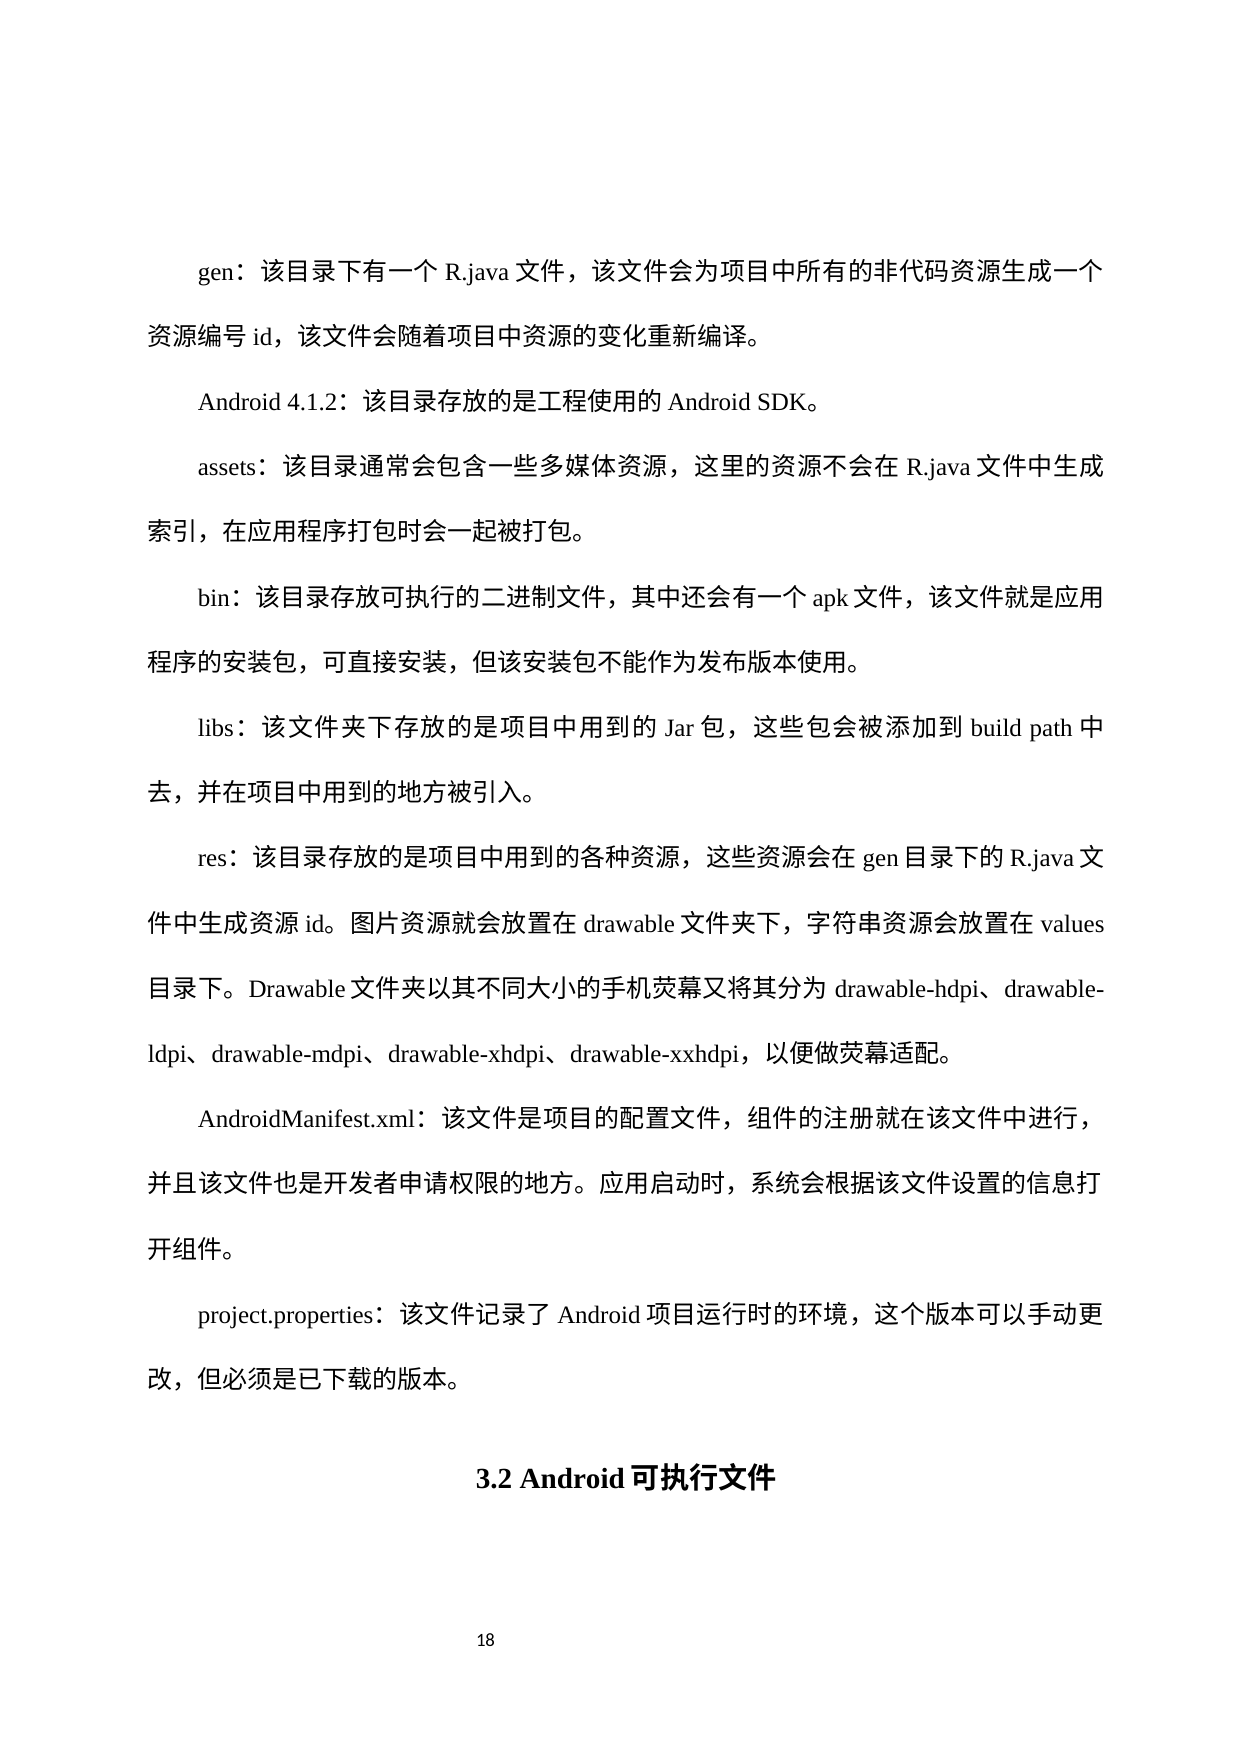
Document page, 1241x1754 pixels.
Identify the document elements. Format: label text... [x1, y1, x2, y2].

text AndroidManifest.xml：该文件是项目的配置文件，组件的注册就在该文件中进行，并且该文件也是开发者申请权限的地方。应用启动时，系统会根据该文件设置的信息打开组件。 [148, 1084, 1104, 1280]
text 3.2 Android可执行文件 [148, 1443, 1104, 1508]
text gen：该目录下有一个R.java文件，该文件会为项目中所有的非代码资源生成一个资源编号id，该文件会随着项目中资源的变化重新编译。 [148, 237, 1104, 367]
text Android 4.1.2：该目录存放的是工程使用的Android SDK。 [148, 367, 1104, 432]
text assets：该目录通常会包含一些多媒体资源，这里的资源不会在R.java文件中生成索引，在应用程序打包时会一起被打包。 [148, 432, 1104, 563]
text project.properties：该文件记录了Android项目运行时的环境，这个版本可以手动更改，但必须是已下载的版本。 [148, 1280, 1104, 1410]
text libs：该文件夹下存放的是项目中用到的Jar包，这些包会被添加到build path中去，并在项目中用到的地方被引入。 [148, 693, 1104, 823]
text bin：该目录存放可执行的二进制文件，其中还会有一个apk文件，该文件就是应用程序的安装包，可直接安装，但该安装包不能作为发布版本使用。 [148, 563, 1104, 693]
text res：该目录存放的是项目中用到的各种资源，这些资源会在gen目录下的R.java文件中生成资源id。图片资源就会放置在drawable文件夹下，字符串资源会放置在values目录下。Drawable文件夹以其不同大小的手机荧幕又将其分为drawable-hdpi、drawable-ldpi、drawable-mdpi、drawable-xhdpi、drawable-xxhdpi，以便做荧幕适配。 [148, 823, 1104, 1084]
